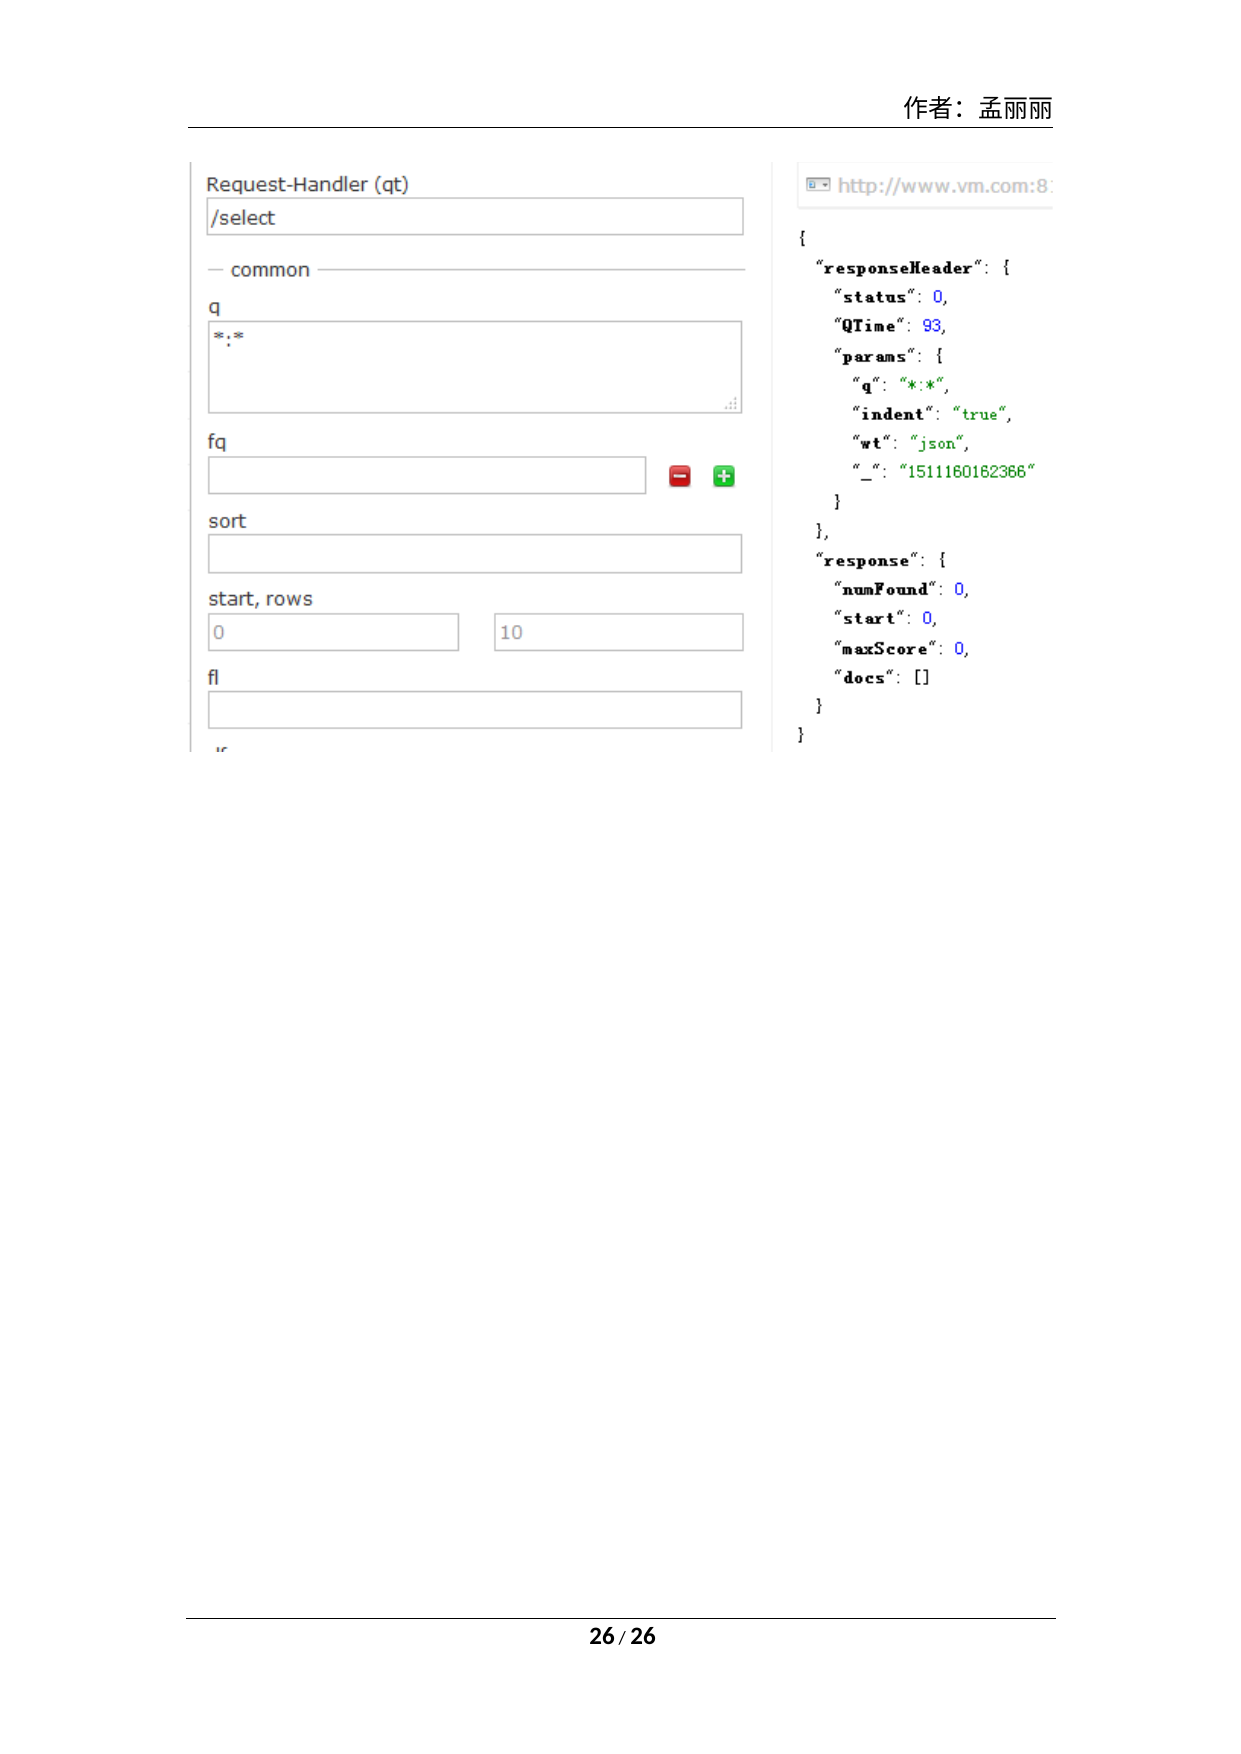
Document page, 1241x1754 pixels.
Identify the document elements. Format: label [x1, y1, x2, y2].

picture [187, 162, 1053, 752]
